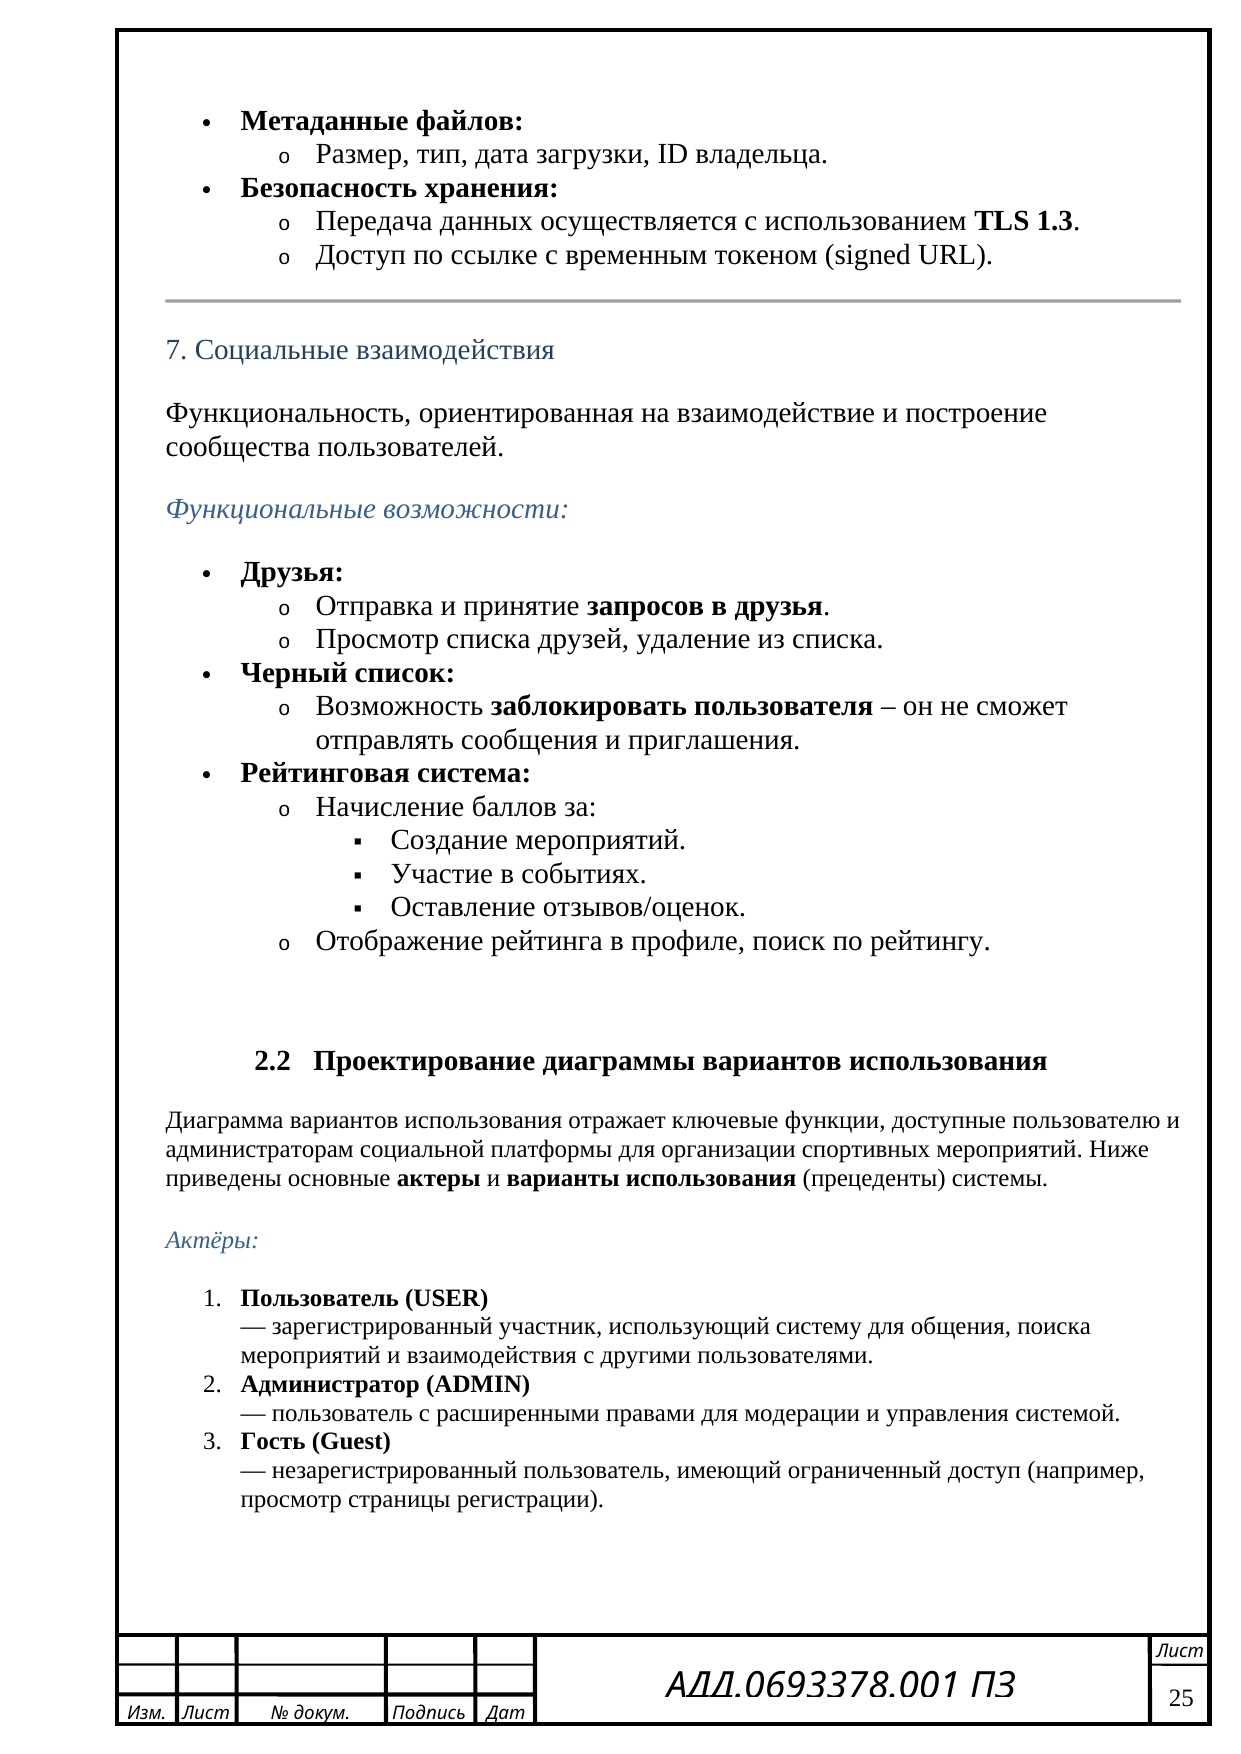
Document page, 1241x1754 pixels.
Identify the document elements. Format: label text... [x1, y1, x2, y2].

list Отправка и принятие запросов в друзья. [278, 588, 1181, 621]
list Размер, тип, дата загрузки, ID владельца. [278, 136, 1181, 170]
list Просмотр списка друзей, удаление из списка. [278, 621, 1181, 655]
list Метаданные файлов: [203, 103, 1181, 136]
subtitle Актёры: [165, 1225, 1181, 1253]
list Безопасность хранения: [203, 170, 1181, 203]
subtitle 2.2 Проектирование диаграммы вариантов использования [165, 1043, 1181, 1077]
list Возможность заблокировать пользователя – он не сможет отправлять сообщения и приглашения. [278, 688, 1181, 755]
subtitle Функциональные возможности: [165, 491, 1181, 525]
text Функциональность, ориентированная на взаимодействие и построение сообщества пользователей. [165, 395, 1181, 462]
list Начисление баллов за: [278, 789, 1181, 822]
list Рейтинговая система: [203, 755, 1181, 789]
list Друзья: [203, 554, 1181, 588]
list Гость (Guest) — незарегистрированный пользователь, имеющий ограниченный доступ (например, просмотр страницы регистрации). [203, 1426, 1181, 1513]
list Доступ по ссылке с временным токеном (signed URL). [278, 237, 1181, 270]
text Диаграмма вариантов использования отражает ключевые функции, доступные пользователю и администраторам социальной платформы для организации спортивных мероприятий. Ниже приведены основные актеры и варианты использования (прецеденты) системы. [165, 1106, 1181, 1192]
subtitle 7. Социальные взаимодействия [165, 332, 1181, 366]
list Отображение рейтинга в профиле, поиск по рейтингу. [278, 923, 1181, 957]
list Создание мероприятий. [353, 822, 1181, 856]
list Администратор (ADMIN) — пользователь с расширенными правами для модерации и управления системой. [203, 1369, 1181, 1426]
list Участие в событиях. [353, 856, 1181, 889]
list Оставление отзывов/оценок. [353, 889, 1181, 923]
list Пользователь (USER) — зарегистрированный участник, использующий систему для общения, поиска мероприятий и взаимодействия с другими пользователями. [203, 1283, 1181, 1369]
list Черный список: [203, 655, 1181, 688]
list Передача данных осуществляется с использованием TLS 1.3. [278, 203, 1181, 237]
